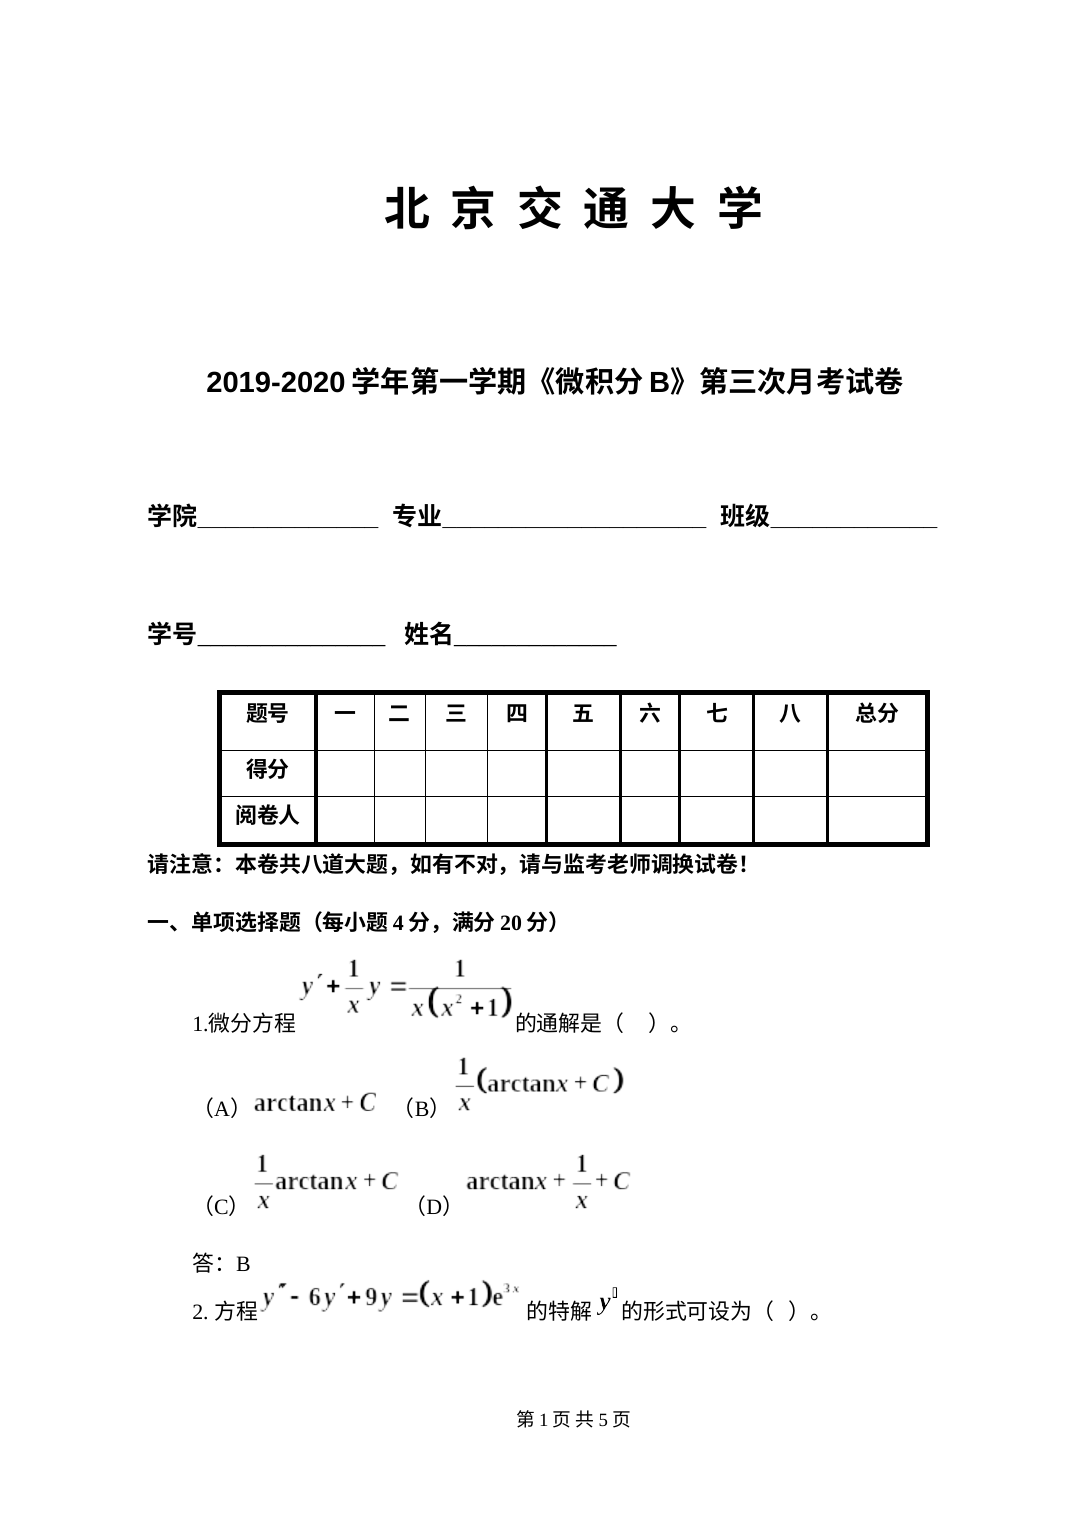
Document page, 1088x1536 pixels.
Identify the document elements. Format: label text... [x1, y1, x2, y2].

table_header 总分 [829, 695, 925, 750]
text 答：B [148, 1245, 849, 1278]
text 1.微分方程的通解是（ ）。 [148, 953, 999, 1050]
table_cell [488, 751, 545, 796]
table_header 五 [548, 695, 619, 750]
table_cell 得分 [222, 751, 314, 796]
table_cell [318, 751, 374, 796]
table_header 一 [318, 695, 374, 750]
table_cell [622, 797, 678, 842]
table_header 八 [755, 695, 826, 750]
table_cell [318, 797, 374, 842]
subtitle 2019-2020学年第一学期《微积分B》第三次月考试卷 [148, 347, 999, 412]
table_cell [755, 751, 826, 796]
table_cell [681, 797, 752, 842]
table_header 二 [375, 695, 425, 750]
text 请注意：本卷共八道大题，如有不对，请与监考老师调换试卷！ [148, 847, 999, 879]
table_cell [548, 751, 619, 796]
table_cell [426, 797, 487, 842]
text 一、单项选择题（每小题4分，满分20分） [148, 904, 999, 937]
table_header 四 [488, 695, 545, 750]
table_cell [681, 751, 752, 796]
subtitle 北 京 交 通 大 学 [148, 156, 999, 254]
table_header 六 [622, 695, 678, 750]
text 学号_______________ 姓名_____________ [148, 600, 999, 665]
table_cell [829, 751, 925, 796]
table_header 三 [426, 695, 487, 750]
table_cell [375, 797, 425, 842]
table_cell [622, 751, 678, 796]
text （A） （B） [148, 1050, 999, 1148]
table_cell [426, 751, 487, 796]
table_cell [488, 797, 545, 842]
table_cell [829, 797, 925, 842]
table_cell 阅卷人 [222, 797, 314, 842]
text 2. 方程的特解的形式可设为（ ）。 [148, 1278, 999, 1343]
table_cell [755, 797, 826, 842]
table_header 七 [681, 695, 752, 750]
subtitle 学院_____________ 专业___________________ 班级____________ [148, 482, 999, 547]
text （C）（D） [148, 1148, 999, 1245]
table_header 题号 [222, 695, 314, 750]
table_cell [375, 751, 425, 796]
table_cell [548, 797, 619, 842]
